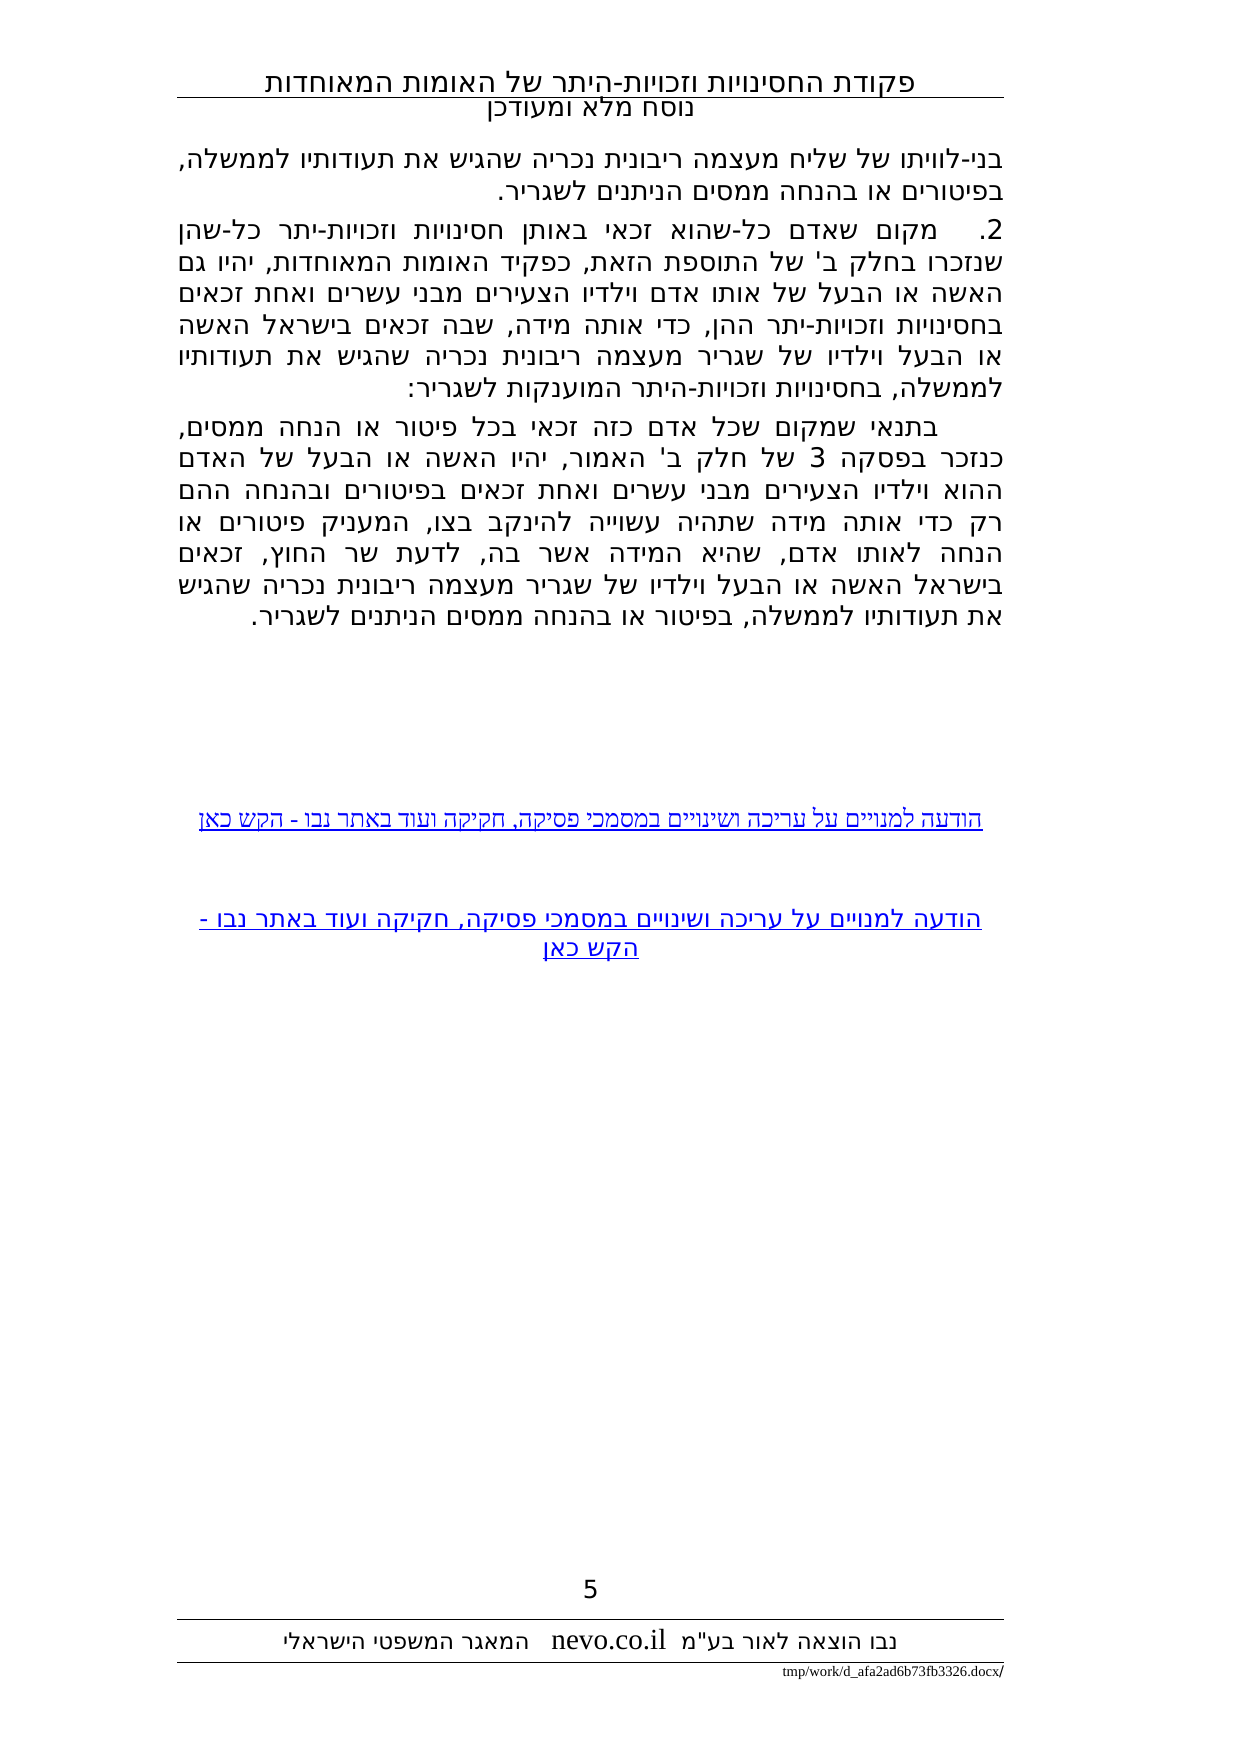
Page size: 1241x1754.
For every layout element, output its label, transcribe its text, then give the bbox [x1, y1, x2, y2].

text הודעה למנויים על עריכה ושינויים במסמכי פסיקה, חקיקה ועוד באתר נבו - הקש כאן [177, 804, 1004, 833]
text הודעה למנויים על עריכה ושינויים במסמכי פסיקה, חקיקה ועוד באתר נבו - הקש כאן [177, 904, 1004, 962]
text 2. מקום שאדם כל-שהוא זכאי באותן חסינויות וזכויות-יתר כל-שהן שנזכרו בחלק ב' של התוספת הזאת, כפקיד האומות המאוחדות, יהיו גם האשה או הבעל של אותו אדם וילדיו הצעירים מבני עשרים ואחת זכאים בחסינויות וזכויות-יתר ההן, כדי אותה מידה, שבה זכאים בישראל האשה או הבעל וילדיו של שגריר מעצמה ריבונית נכריה שהגיש את תעודותיו לממשלה, בחסינויות וזכויות-היתר המוענקות לשגריר: [177, 214, 1004, 404]
text בתנאי שמקום שכל אדם כזה זכאי בכל פיטור או הנחה ממסים, כנזכר בפסקה 3 של חלק ב' האמור, יהיו האשה או הבעל של האדם ההוא וילדיו הצעירים מבני עשרים ואחת זכאים בפיטורים ובהנחה ההם רק כדי אותה מידה שתהיה עשוייה להינקב בצו, המעניק פיטורים או הנחה לאותו אדם, שהיא המידה אשר בה, לדעת שר החוץ, זכאים בישראל האשה או הבעל וילדיו של שגריר מעצמה ריבונית נכריה שהגיש את תעודותיו לממשלה, בפיטור או בהנחה ממסים הניתנים לשגריר. [177, 411, 1004, 632]
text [177, 144, 1004, 207]
